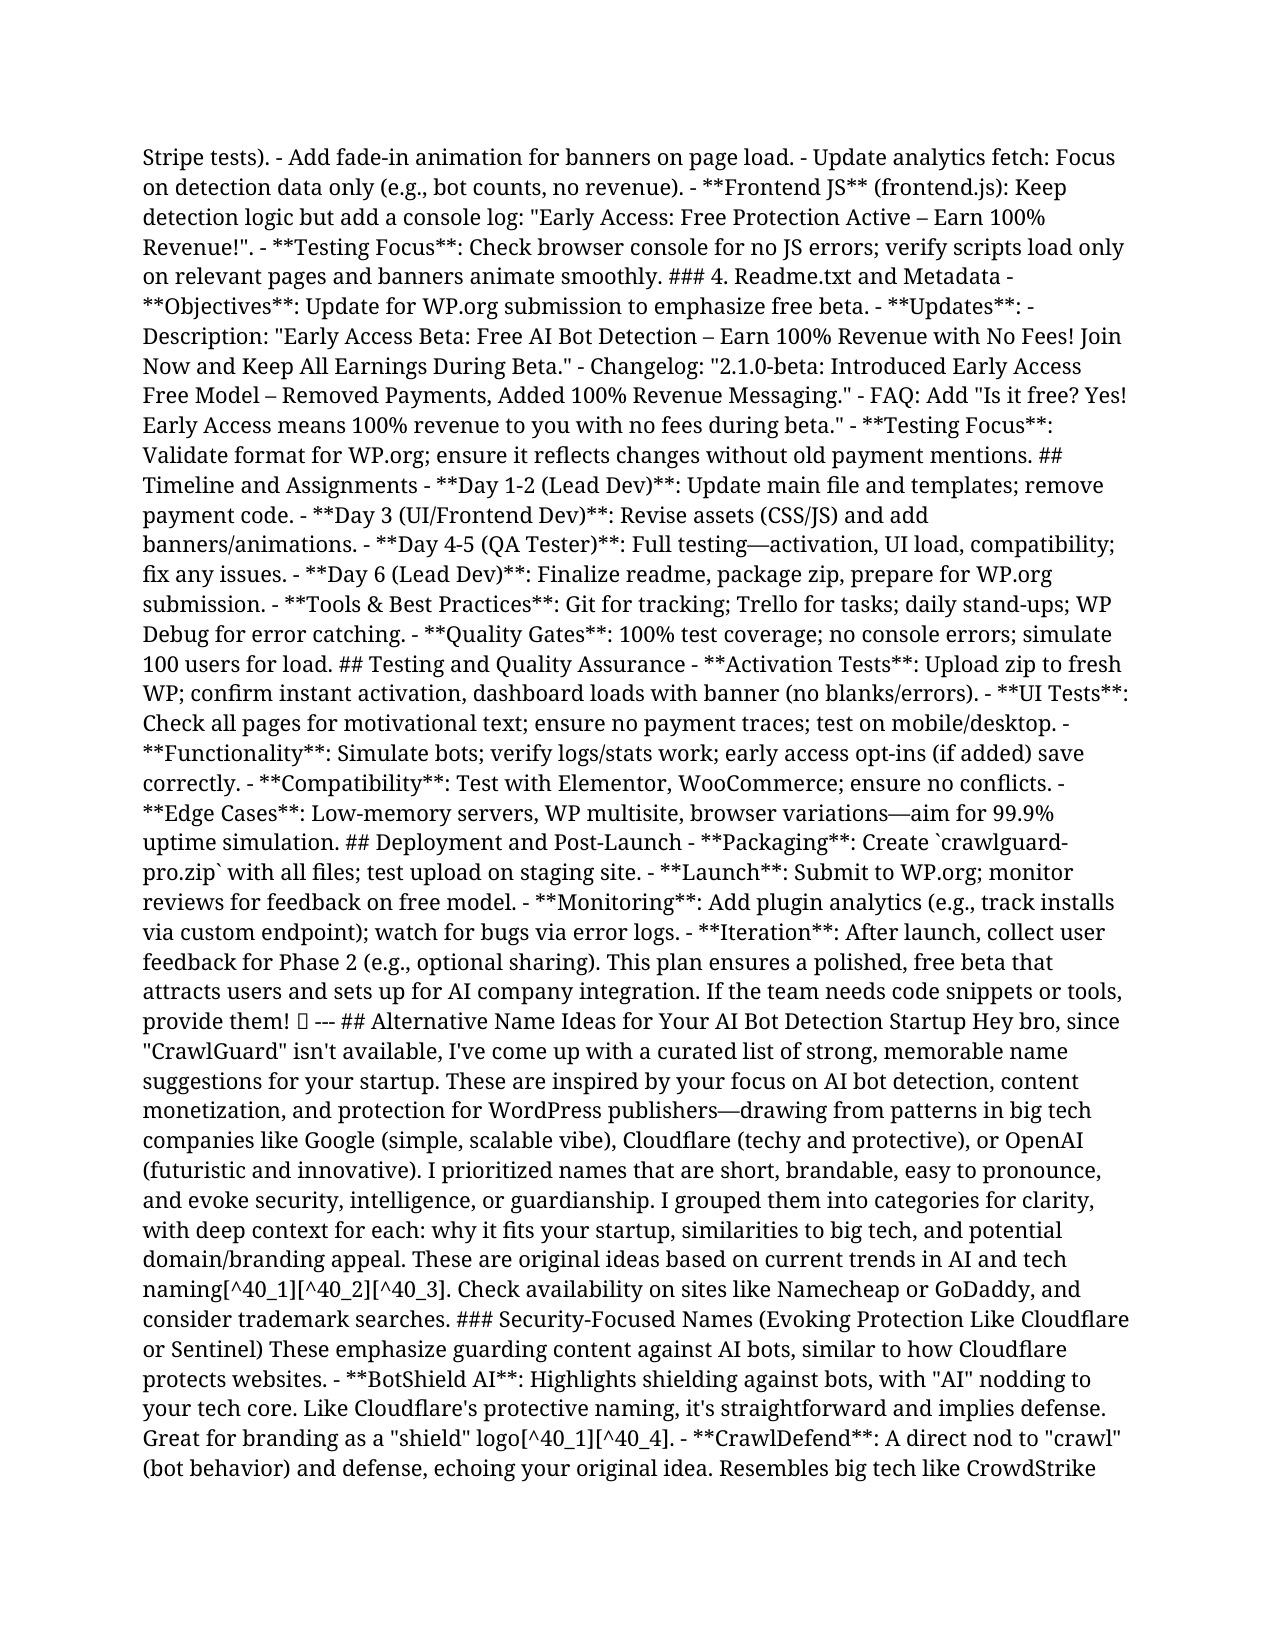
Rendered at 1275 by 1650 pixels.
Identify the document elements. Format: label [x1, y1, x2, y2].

text [142, 142, 1133, 1483]
